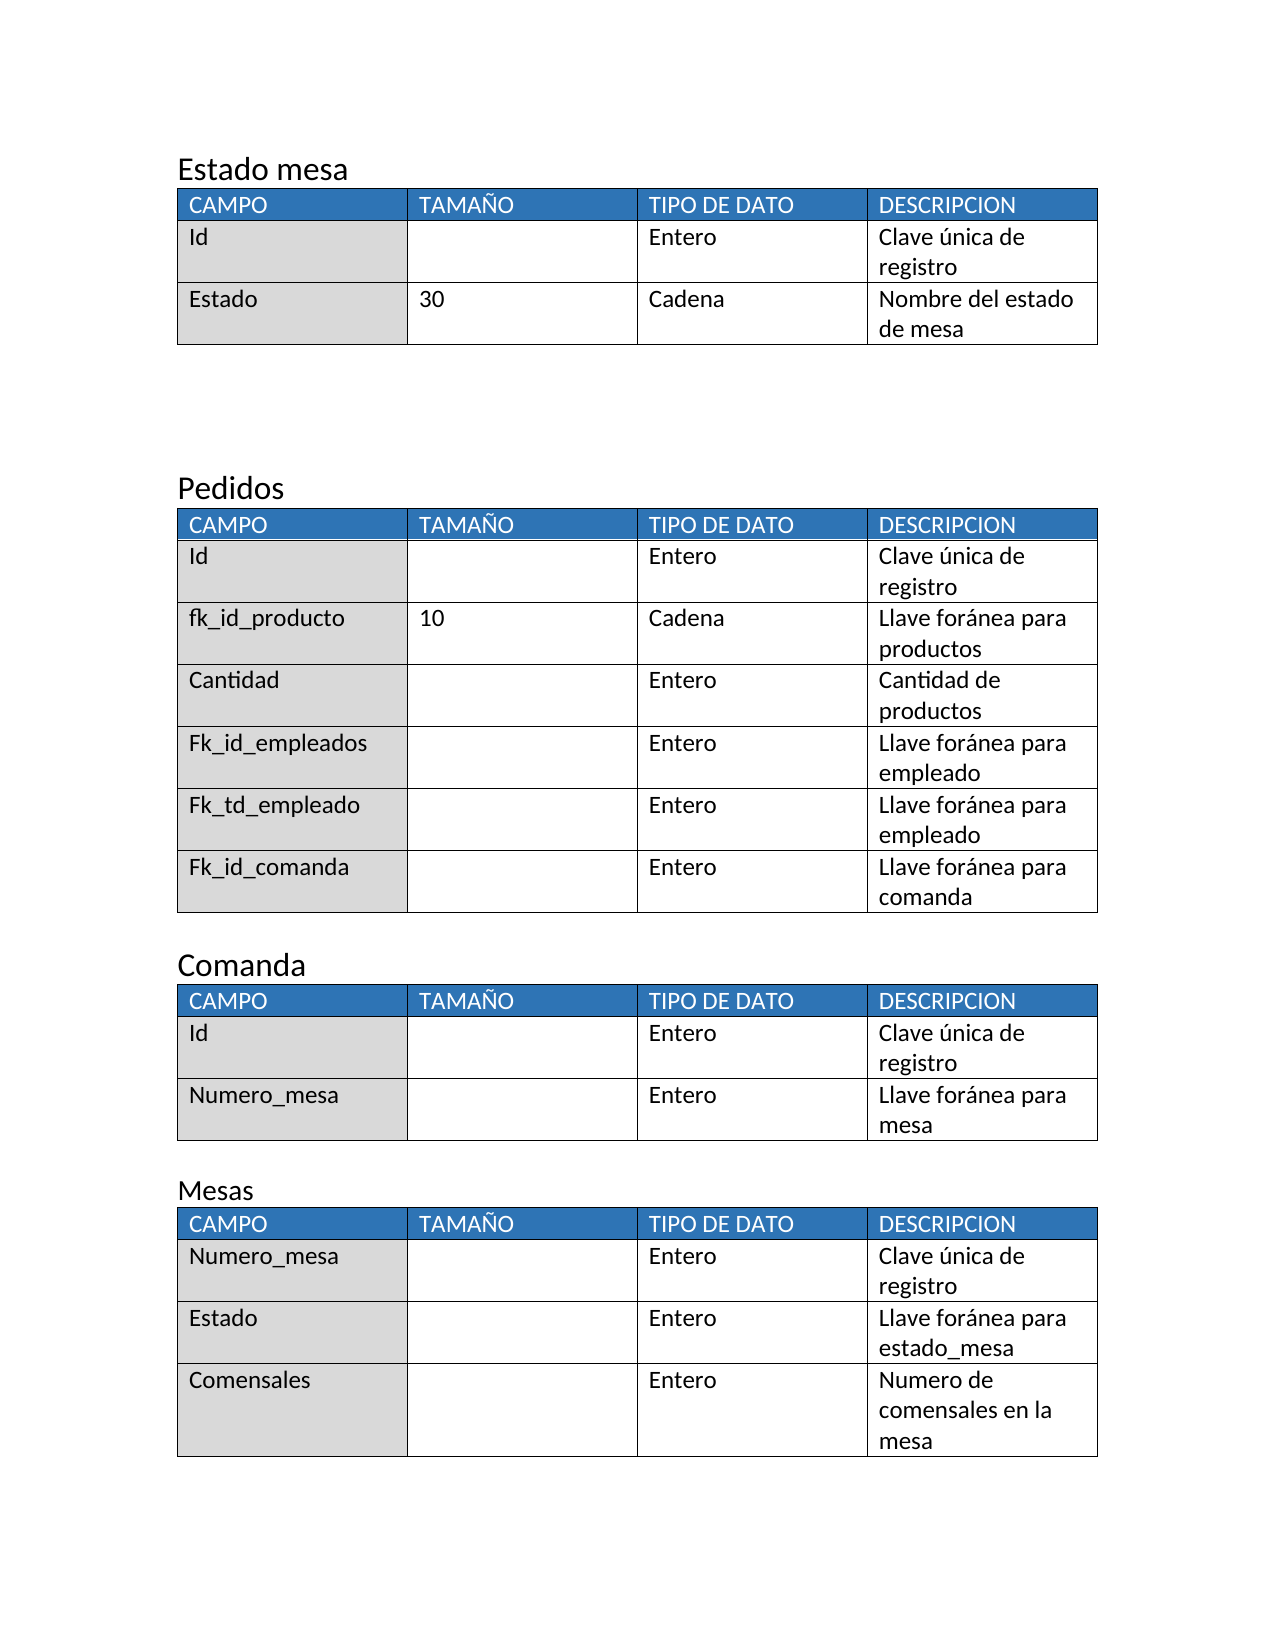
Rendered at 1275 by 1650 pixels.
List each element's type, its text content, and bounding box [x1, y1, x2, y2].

table_cell [408, 1302, 637, 1363]
table_cell Estado [178, 1302, 407, 1363]
table_header CAMPO [178, 509, 407, 539]
table_cell Cadena [638, 603, 867, 664]
table_cell Cadena [638, 283, 867, 344]
table_cell [408, 665, 637, 726]
table_cell Estado [178, 283, 407, 344]
table_cell [408, 789, 637, 850]
table_cell Entero [638, 1017, 867, 1078]
table_cell [408, 1364, 637, 1456]
table_cell Entero [638, 851, 867, 912]
table_cell Cantidad [178, 665, 407, 726]
table_cell Entero [638, 1302, 867, 1363]
table_cell Clave única de registro [868, 1240, 1097, 1301]
table_cell Fk_id_empleados [178, 727, 407, 788]
table_cell 10 [408, 603, 637, 664]
text Comanda [177, 943, 1098, 984]
table_cell Comensales [178, 1364, 407, 1456]
table_cell Llave foránea para productos [868, 603, 1097, 664]
table_cell Numero_mesa [178, 1079, 407, 1140]
table_cell Llave foránea para comanda [868, 851, 1097, 912]
table_cell Numero de comensales en la mesa [868, 1364, 1097, 1456]
table_cell Nombre del estado de mesa [868, 283, 1097, 344]
table_header TAMAÑO [408, 1208, 637, 1239]
table_cell Numero_mesa [178, 1240, 407, 1301]
table_cell 30 [408, 283, 637, 344]
table_cell Llave foránea para estado_mesa [868, 1302, 1097, 1363]
table_header DESCRIPCION [868, 1208, 1097, 1239]
table_header TAMAÑO [408, 985, 637, 1016]
table_cell fk_id_producto [178, 603, 407, 664]
table_cell Id [178, 541, 407, 602]
table_cell [408, 1079, 637, 1140]
table_header TIPO DE DATO [638, 985, 867, 1016]
table_header CAMPO [178, 189, 407, 220]
table_header TAMAÑO [408, 509, 637, 539]
text Mesas [177, 1172, 1098, 1207]
table_cell Id [178, 1017, 407, 1078]
table_cell Entero [638, 665, 867, 726]
table_cell [408, 221, 637, 282]
table_cell [408, 727, 637, 788]
table_cell Llave foránea para mesa [868, 1079, 1097, 1140]
table_cell Clave única de registro [868, 1017, 1097, 1078]
table_header CAMPO [178, 1208, 407, 1239]
table_cell Entero [638, 789, 867, 850]
table_cell Id [178, 221, 407, 282]
table_header DESCRIPCION [868, 509, 1097, 539]
table_cell Cantidad de productos [868, 665, 1097, 726]
table_cell Entero [638, 541, 867, 602]
table_header DESCRIPCION [868, 985, 1097, 1016]
table_cell [408, 1240, 637, 1301]
text Pedidos [177, 467, 1098, 508]
table_cell [408, 1017, 637, 1078]
table_cell Llave foránea para empleado [868, 789, 1097, 850]
table_header CAMPO [178, 985, 407, 1016]
table_header TIPO DE DATO [638, 1208, 867, 1239]
table_header TAMAÑO [408, 189, 637, 220]
table_header DESCRIPCION [868, 189, 1097, 220]
table_cell Entero [638, 727, 867, 788]
text Estado mesa [177, 148, 1098, 188]
table_cell Clave única de registro [868, 541, 1097, 602]
table_cell [408, 541, 637, 602]
table_header TIPO DE DATO [638, 189, 867, 220]
table_cell Llave foránea para empleado [868, 727, 1097, 788]
table_cell Entero [638, 1364, 867, 1456]
table_cell Fk_id_comanda [178, 851, 407, 912]
table_cell Fk_td_empleado [178, 789, 407, 850]
table_cell [408, 851, 637, 912]
table_cell Entero [638, 1079, 867, 1140]
table_cell Clave única de registro [868, 221, 1097, 282]
table_cell Entero [638, 1240, 867, 1301]
table_header TIPO DE DATO [638, 509, 867, 539]
table_cell Entero [638, 221, 867, 282]
